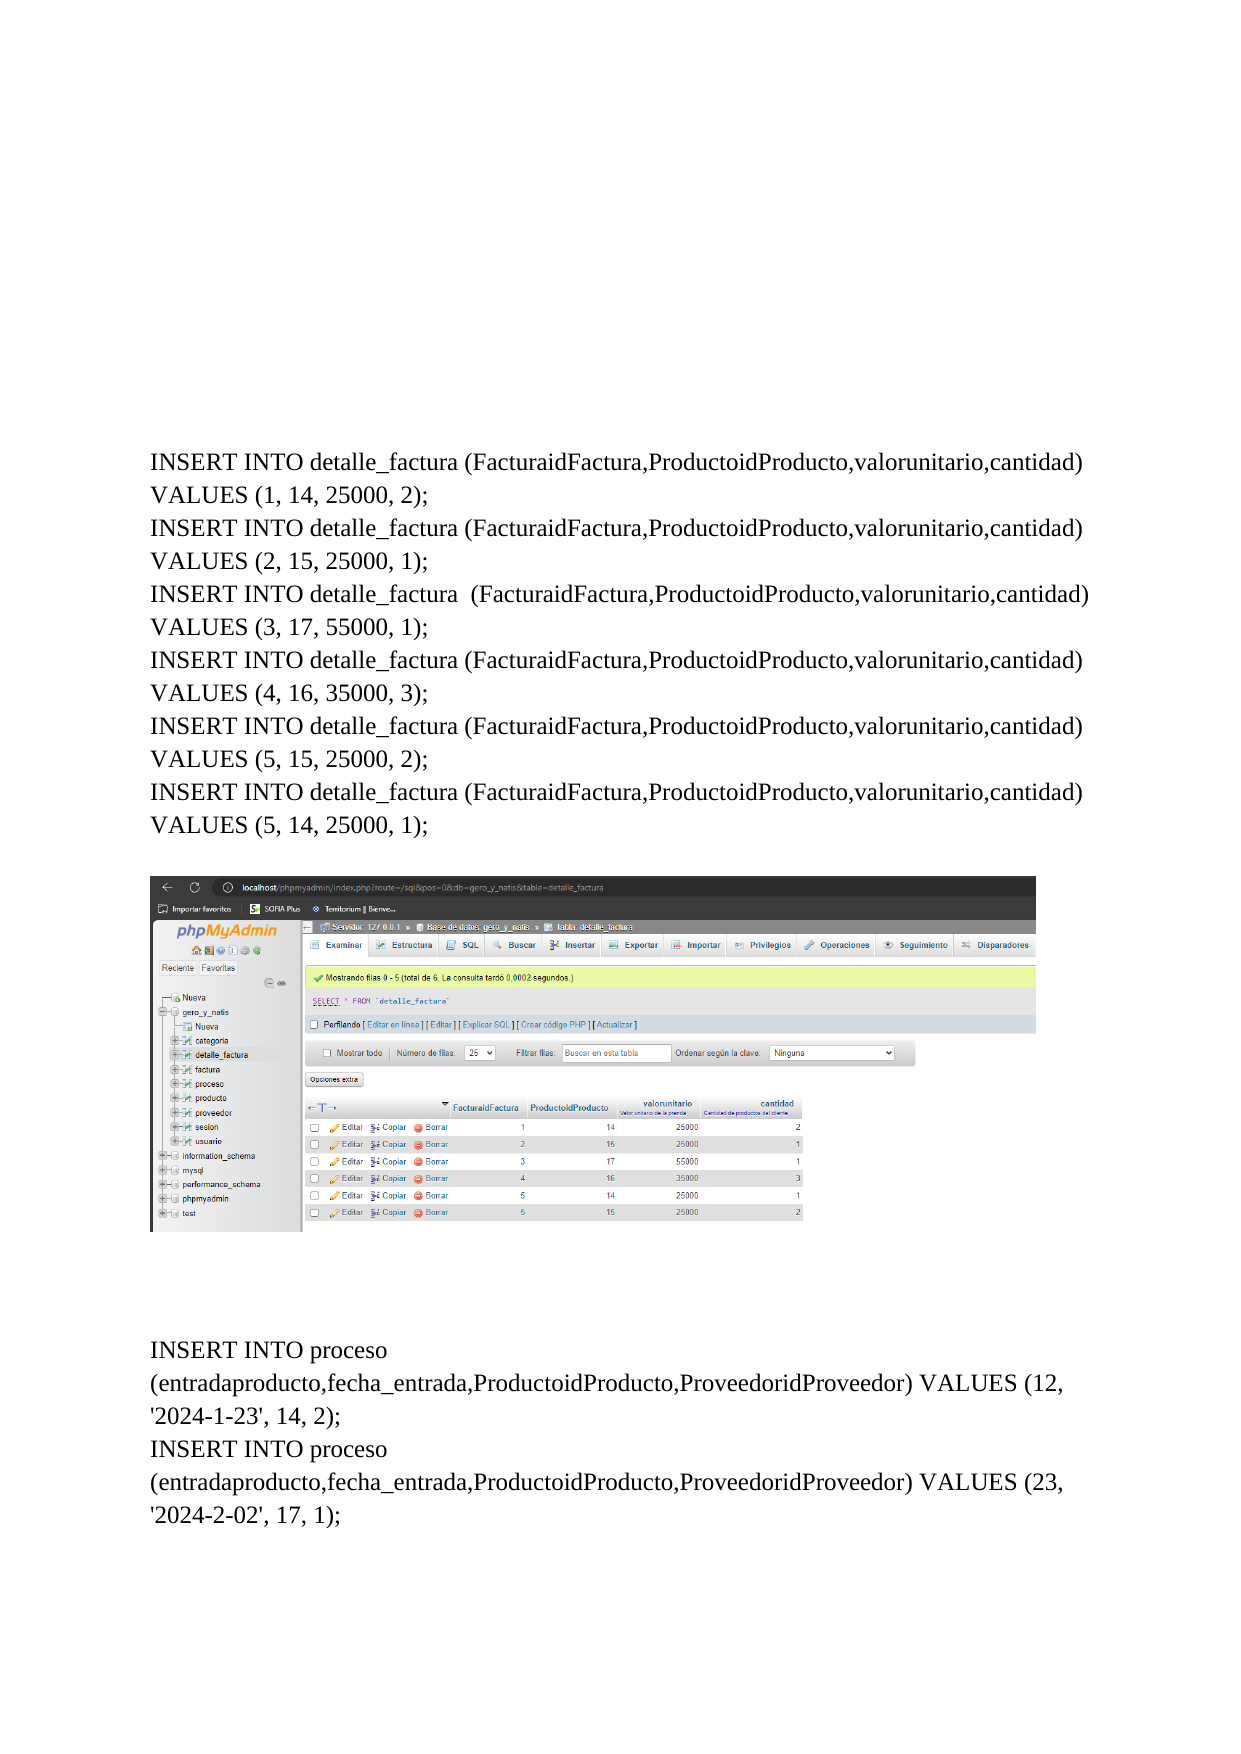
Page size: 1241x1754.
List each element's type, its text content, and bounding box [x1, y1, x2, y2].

text INSERT INTO detalle_factura (FacturaidFactura,ProductoidProducto,valorunitario,cantidad) VALUES (1, 14, 25000, 2); [150, 447, 1090, 509]
text INSERT INTO detalle_factura (FacturaidFactura,ProductoidProducto,valorunitario,cantidad) VALUES (5, 14, 25000, 1); [150, 777, 1090, 839]
picture [150, 876, 1036, 1232]
text INSERT INTO detalle_factura (FacturaidFactura,ProductoidProducto,valorunitario,cantidad) VALUES (3, 17, 55000, 1); [150, 579, 1090, 641]
text INSERT INTO proceso (entradaproducto,fecha_entrada,ProductoidProducto,ProveedoridProveedor) VALUES (23, '2024-2-02', 17, 1); [150, 1434, 1090, 1529]
text INSERT INTO proceso (entradaproducto,fecha_entrada,ProductoidProducto,ProveedoridProveedor) VALUES (12, '2024-1-23', 14, 2); [150, 1335, 1090, 1429]
text INSERT INTO detalle_factura (FacturaidFactura,ProductoidProducto,valorunitario,cantidad) VALUES (4, 16, 35000, 3); [150, 645, 1090, 707]
text INSERT INTO detalle_factura (FacturaidFactura,ProductoidProducto,valorunitario,cantidad) VALUES (2, 15, 25000, 1); [150, 513, 1090, 575]
text INSERT INTO detalle_factura (FacturaidFactura,ProductoidProducto,valorunitario,cantidad) VALUES (5, 15, 25000, 2); [150, 711, 1090, 773]
